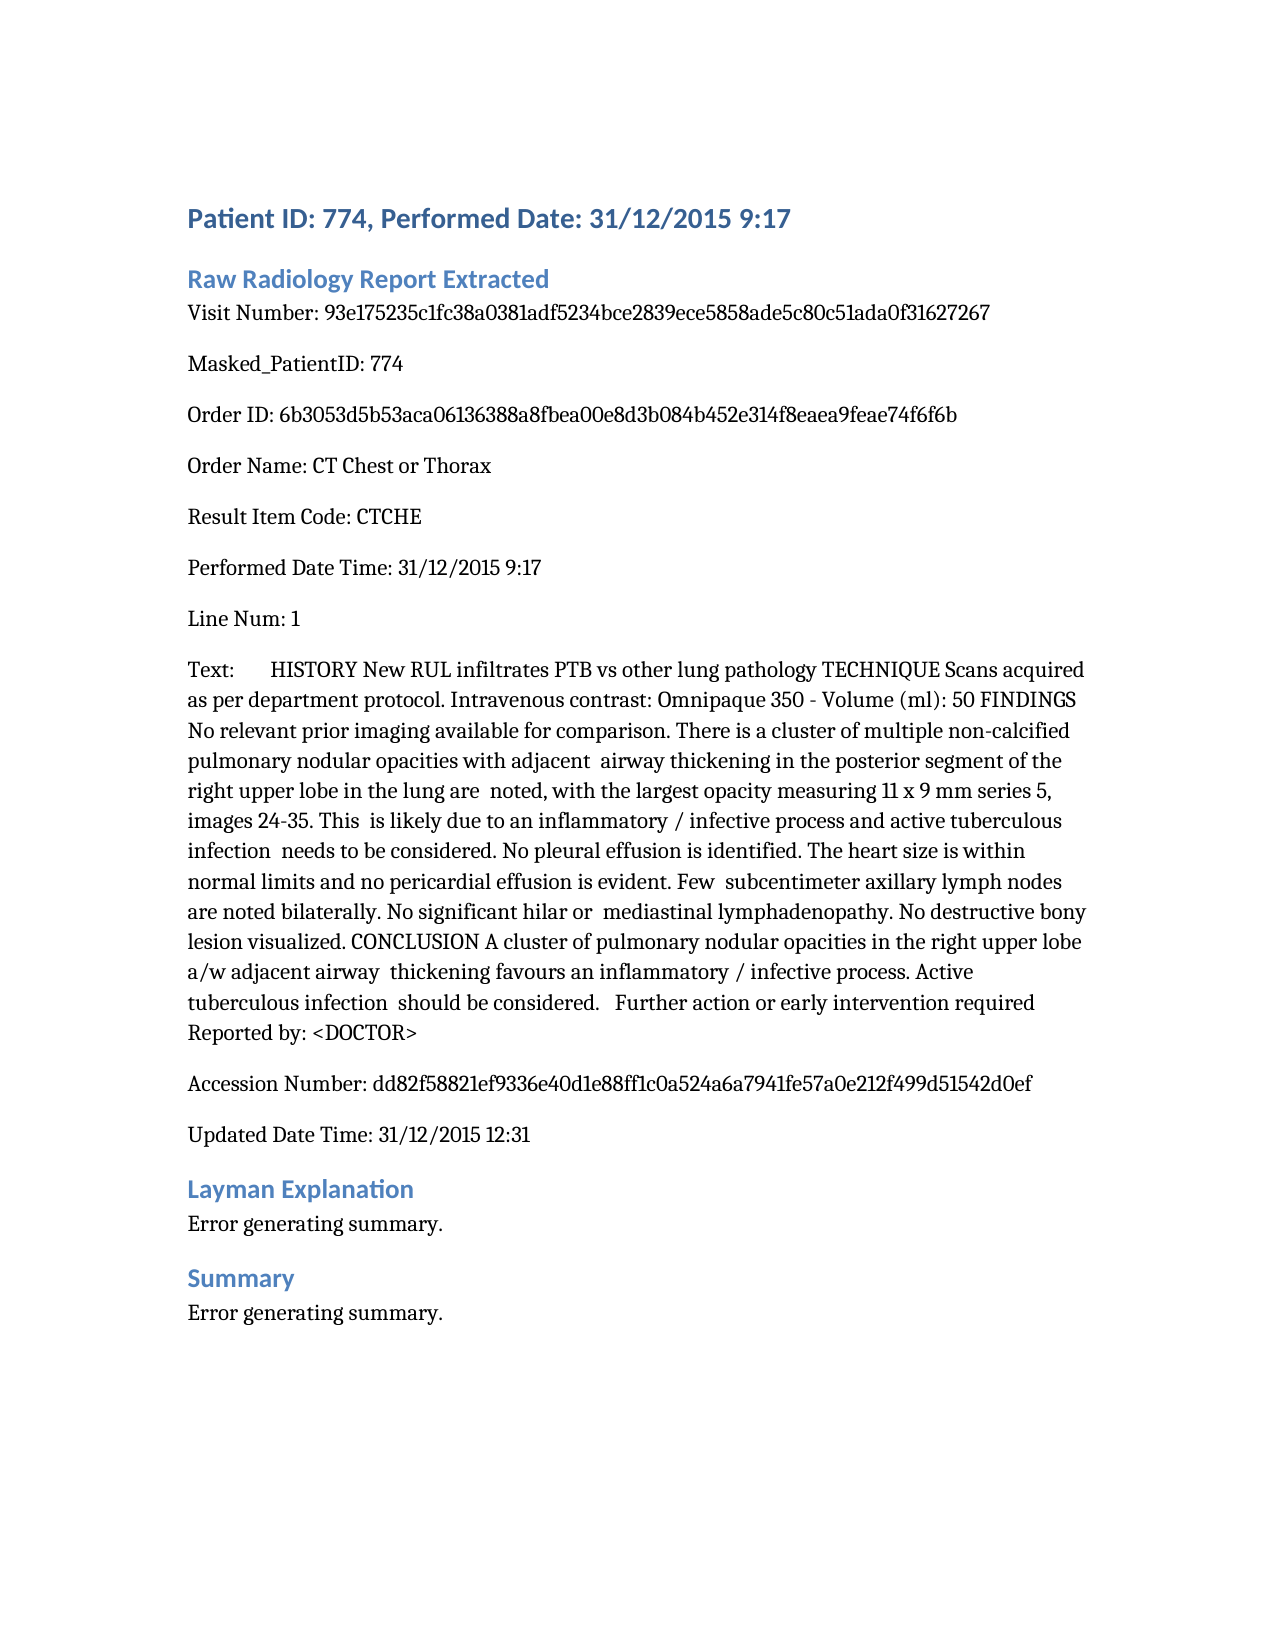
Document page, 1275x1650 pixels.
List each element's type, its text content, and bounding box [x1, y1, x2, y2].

text Result Item Code: CTCHE [187, 504, 1087, 530]
text Error generating summary. [187, 1299, 1087, 1326]
text Accession Number: dd82f58821ef9336e40d1e88ff1c0a524a6a7941fe57a0e212f499d51542d0ef [187, 1071, 1087, 1097]
subtitle Summary [187, 1262, 1087, 1294]
subtitle Patient ID: 774, Performed Date: 31/12/2015 9:17 [187, 200, 1087, 236]
text Masked_PatientID: 774 [187, 351, 1087, 377]
text Order Name: CT Chest or Thorax [187, 453, 1087, 479]
text Visit Number: 93e175235c1fc38a0381adf5234bce2839ece5858ade5c80c51ada0f31627267 [187, 300, 1087, 326]
subtitle Layman Explanation [187, 1173, 1087, 1206]
text Line Num: 1 [187, 606, 1087, 632]
text Performed Date Time: 31/12/2015 9:17 [187, 555, 1087, 581]
text Updated Date Time: 31/12/2015 12:31 [187, 1122, 1087, 1148]
text Order ID: 6b3053d5b53aca06136388a8fbea00e8d3b084b452e314f8eaea9feae74f6f6b [187, 402, 1087, 428]
subtitle Raw Radiology Report Extracted [187, 262, 1087, 295]
text Error generating summary. [187, 1211, 1087, 1237]
text Text: HISTORY New RUL infiltrates PTB vs other lung pathology TECHNIQUE Scans acquired as per department protocol. Intravenous contrast: Omnipaque 350 - Volume (ml): 50 FINDINGS No relevant prior imaging available for comparison. There is a cluster of multiple non-calcified pulmonary nodular opacities with adjacent airway thickening in the posterior segment of the right upper lobe in the lung are noted, with the largest opacity measuring 11 x 9 mm series 5, images 24-35. This is likely due to an inflammatory / infective process and active tuberculous infection needs to be considered. No pleural effusion is identified. The heart size is within normal limits and no pericardial effusion is evident. Few subcentimeter axillary lymph nodes are noted bilaterally. No significant hilar or mediastinal lymphadenopathy. No destructive bony lesion visualized. CONCLUSION A cluster of pulmonary nodular opacities in the right upper lobe a/w adjacent airway thickening favours an inflammatory / infective process. Active tuberculous infection should be considered. Further action or early intervention required Reported by: <DOCTOR> [187, 657, 1087, 1046]
